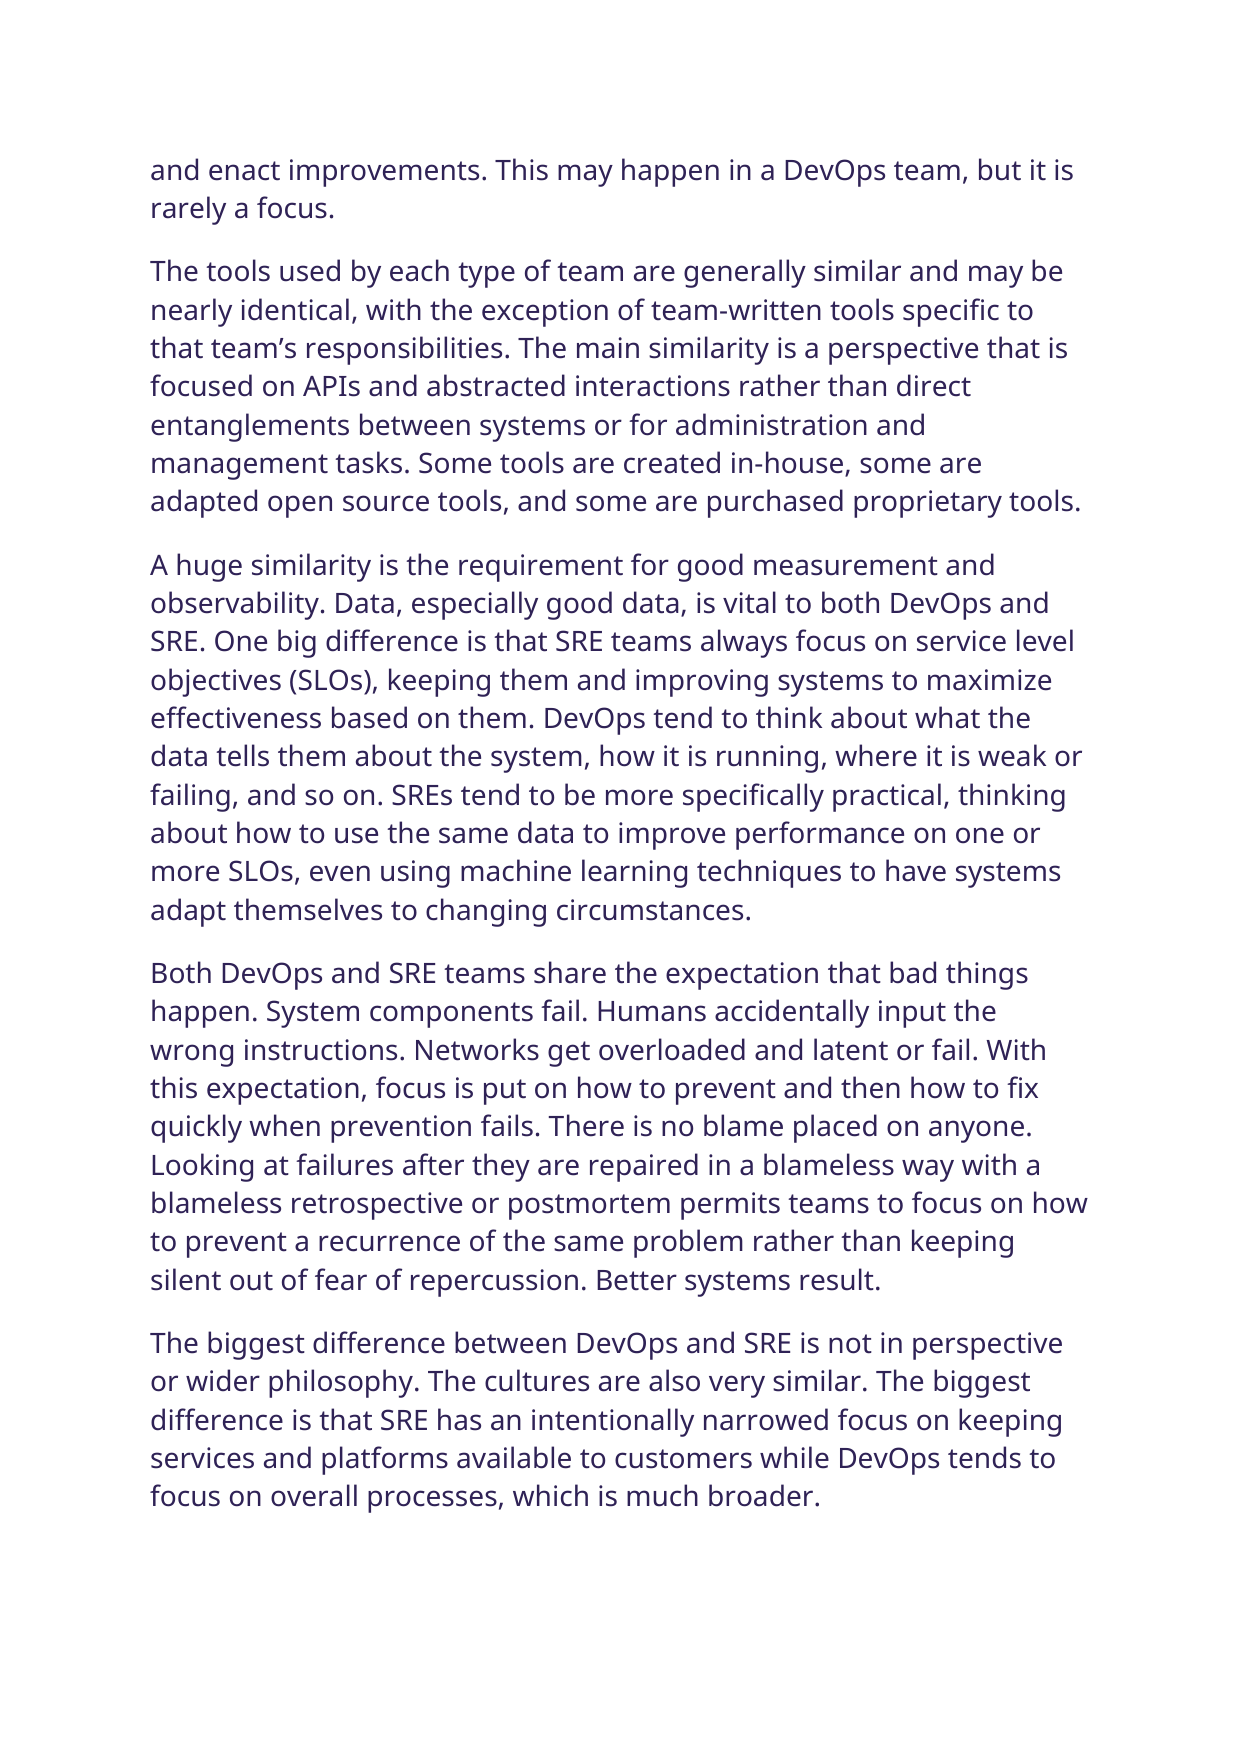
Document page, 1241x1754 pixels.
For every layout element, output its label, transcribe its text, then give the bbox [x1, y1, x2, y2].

text Both DevOps and SRE teams share the expectation that bad things happen. System components fail. Humans accidentally input the wrong instructions. Networks get overloaded and latent or fail. With this expectation, focus is put on how to prevent and then how to fix quickly when prevention fails. There is no blame placed on anyone. Looking at failures after they are repaired in a blameless way with a blameless retrospective or postmortem permits teams to focus on how to prevent a recurrence of the same problem rather than keeping silent out of fear of repercussion. Better systems result. [150, 953, 1090, 1298]
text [150, 150, 1090, 227]
text The biggest difference between DevOps and SRE is not in perspective or wider philosophy. The cultures are also very similar. The biggest difference is that SRE has an intentionally narrowed focus on keeping services and platforms available to customers while DevOps tends to focus on overall processes, which is much broader. [150, 1323, 1090, 1515]
text The tools used by each type of team are generally similar and may be nearly identical, with the exception of team-written tools specific to that team’s responsibilities. The main similarity is a perspective that is focused on APIs and abstracted interactions rather than direct entanglements between systems or for administration and management tasks. Some tools are created in-house, some are adapted open source tools, and some are purchased proprietary tools. [150, 252, 1090, 520]
text A huge similarity is the requirement for good measurement and observability. Data, especially good data, is vital to both DevOps and SRE. One big difference is that SRE teams always focus on service level objectives (SLOs), keeping them and improving systems to maximize effectiveness based on them. DevOps tend to think about what the data tells them about the system, how it is running, where it is weak or failing, and so on. SREs tend to be more specifically practical, thinking about how to use the same data to improve performance on one or more SLOs, even using machine learning techniques to have systems adapt themselves to changing circumstances. [150, 545, 1090, 928]
